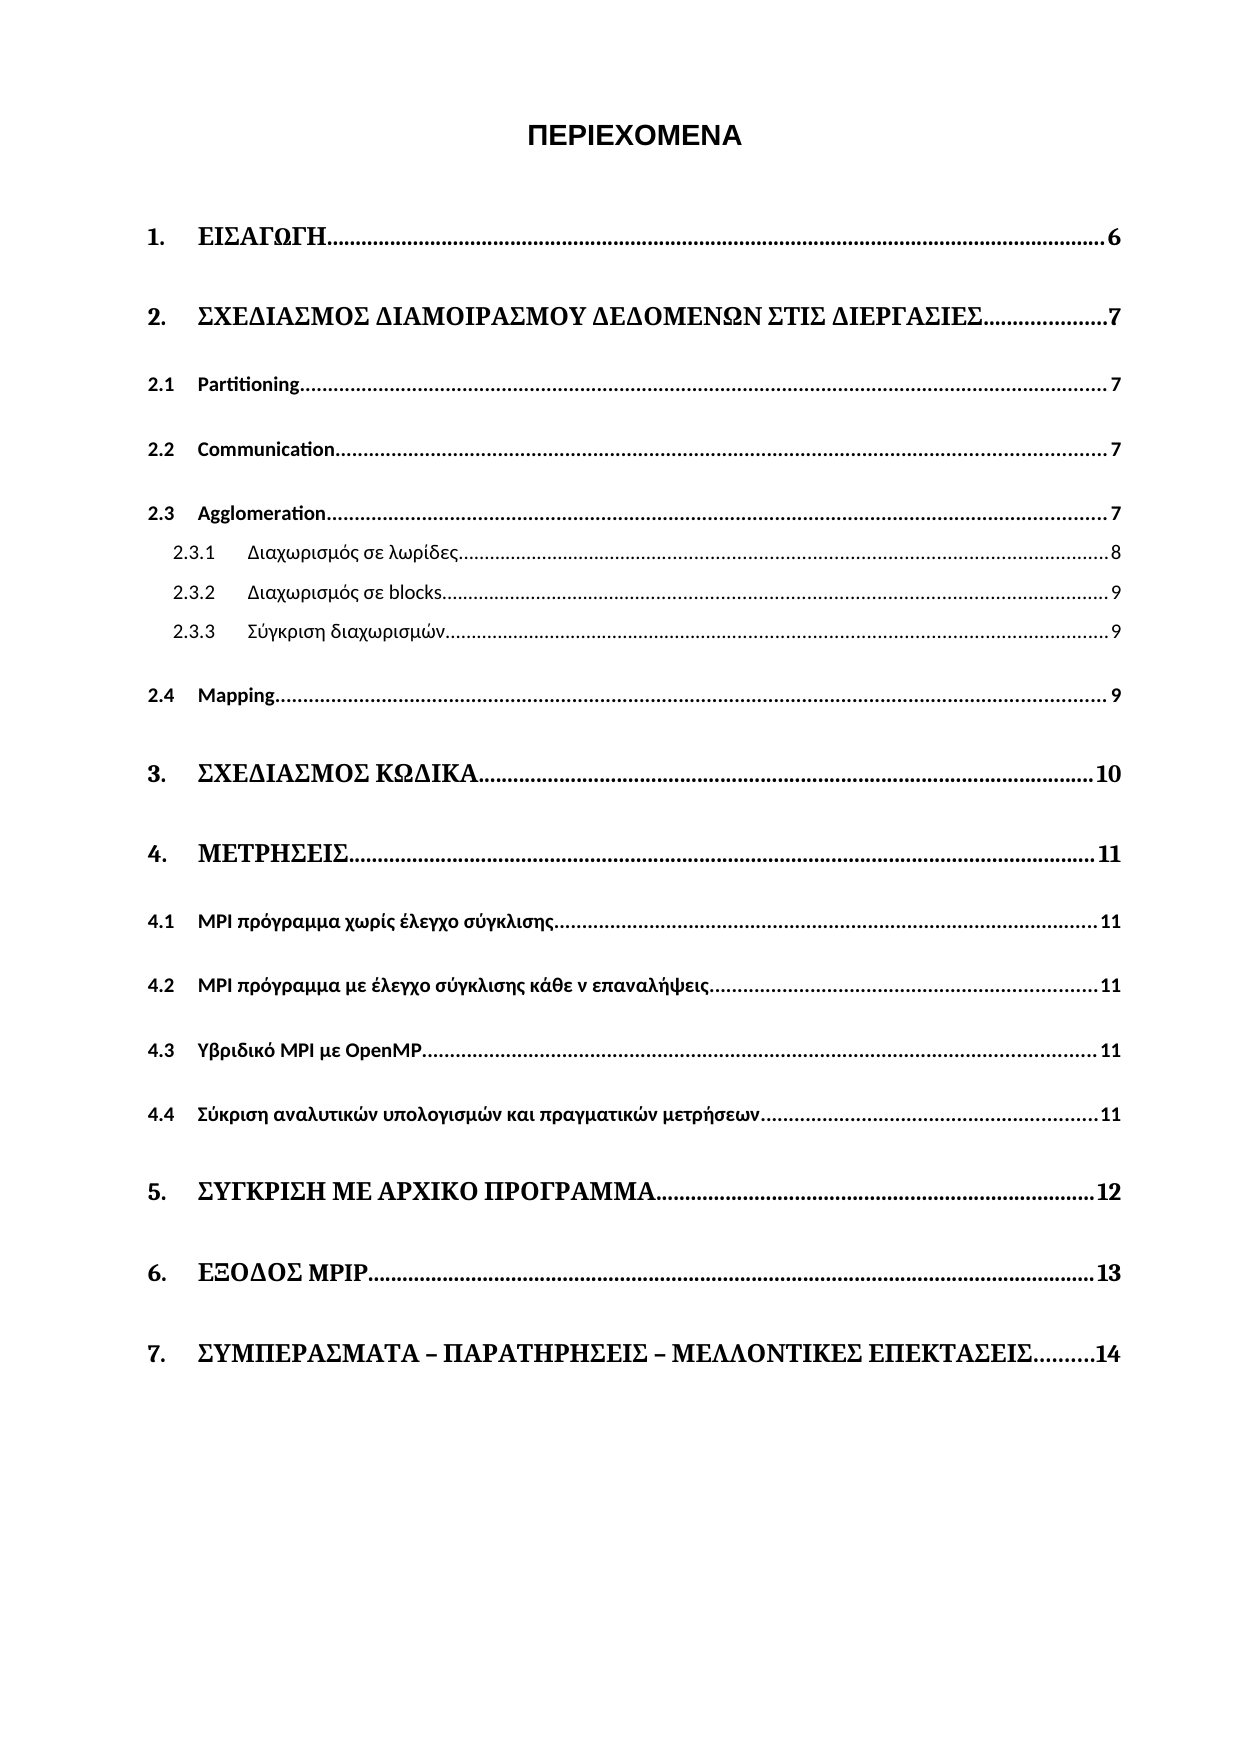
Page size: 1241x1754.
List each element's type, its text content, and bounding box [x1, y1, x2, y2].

text 4. ΜΕΤΡΗΣΕΙΣ 11 [148, 840, 1122, 869]
text 4.3 Υβριδικό MPI με OpenMP 11 [148, 1037, 1122, 1062]
text 2.2 Communication 7 [148, 436, 1122, 461]
text 2.3.3 Σύγκριση διαχωρισμών 9 [173, 618, 1122, 644]
text 2.3.2 Διαχωρισμός σε blocks 9 [173, 579, 1122, 604]
text 7. ΣΥΜΠΕΡΑΣΜΑΤΑ – ΠΑΡΑΤΗΡΗΣΕΙΣ – ΜΕΛΛΟΝΤΙΚΕΣ ΕΠΕΚΤΑΣΕΙΣ 14 [148, 1339, 1122, 1368]
text 4.4 Σύκριση αναλυτικών υπολογισμών και πραγματικών μετρήσεων 11 [148, 1101, 1122, 1127]
text 2.3 Agglomeration 7 [148, 500, 1122, 526]
text 2.4 Mapping 9 [148, 683, 1122, 708]
text 2.1 Partitioning 7 [148, 371, 1122, 397]
text 4.2 MPI πρόγραμμα με έλεγχο σύγκλισης κάθε ν επαναλήψεις 11 [148, 973, 1122, 998]
text 6. ΕΞΟΔΟΣ MpiP 13 [148, 1259, 1122, 1288]
text 3. ΣΧΕΔΙΑΣΜΟΣ ΚΩΔΙΚΑ 10 [148, 759, 1122, 788]
text 5. ΣΥΓΚΡΙΣΗ ΜΕ ΑΡΧΙΚΟ ΠΡΟΓΡΑΜΜΑ 12 [148, 1178, 1122, 1207]
text 2.3.1 Διαχωρισμός σε λωρίδες 8 [173, 539, 1122, 565]
text 4.1 MPI πρόγραμμα χωρίς έλεγχο σύγκλισης 11 [148, 908, 1122, 934]
text ΠΕΡΙΕΧΟΜΕΝΑ [148, 118, 1122, 152]
text 2. ΣΧΕΔΙΑΣΜΟΣ ΔΙΑΜΟΙΡΑΣΜΟΥ ΔΕΔΟΜΕΝΩΝ ΣΤΙΣ ΔΙΕΡΓΑΣΙΕΣ 7 [148, 303, 1122, 332]
text 1. ΕΙΣΑΓΩΓΗ 6 [148, 223, 1122, 251]
